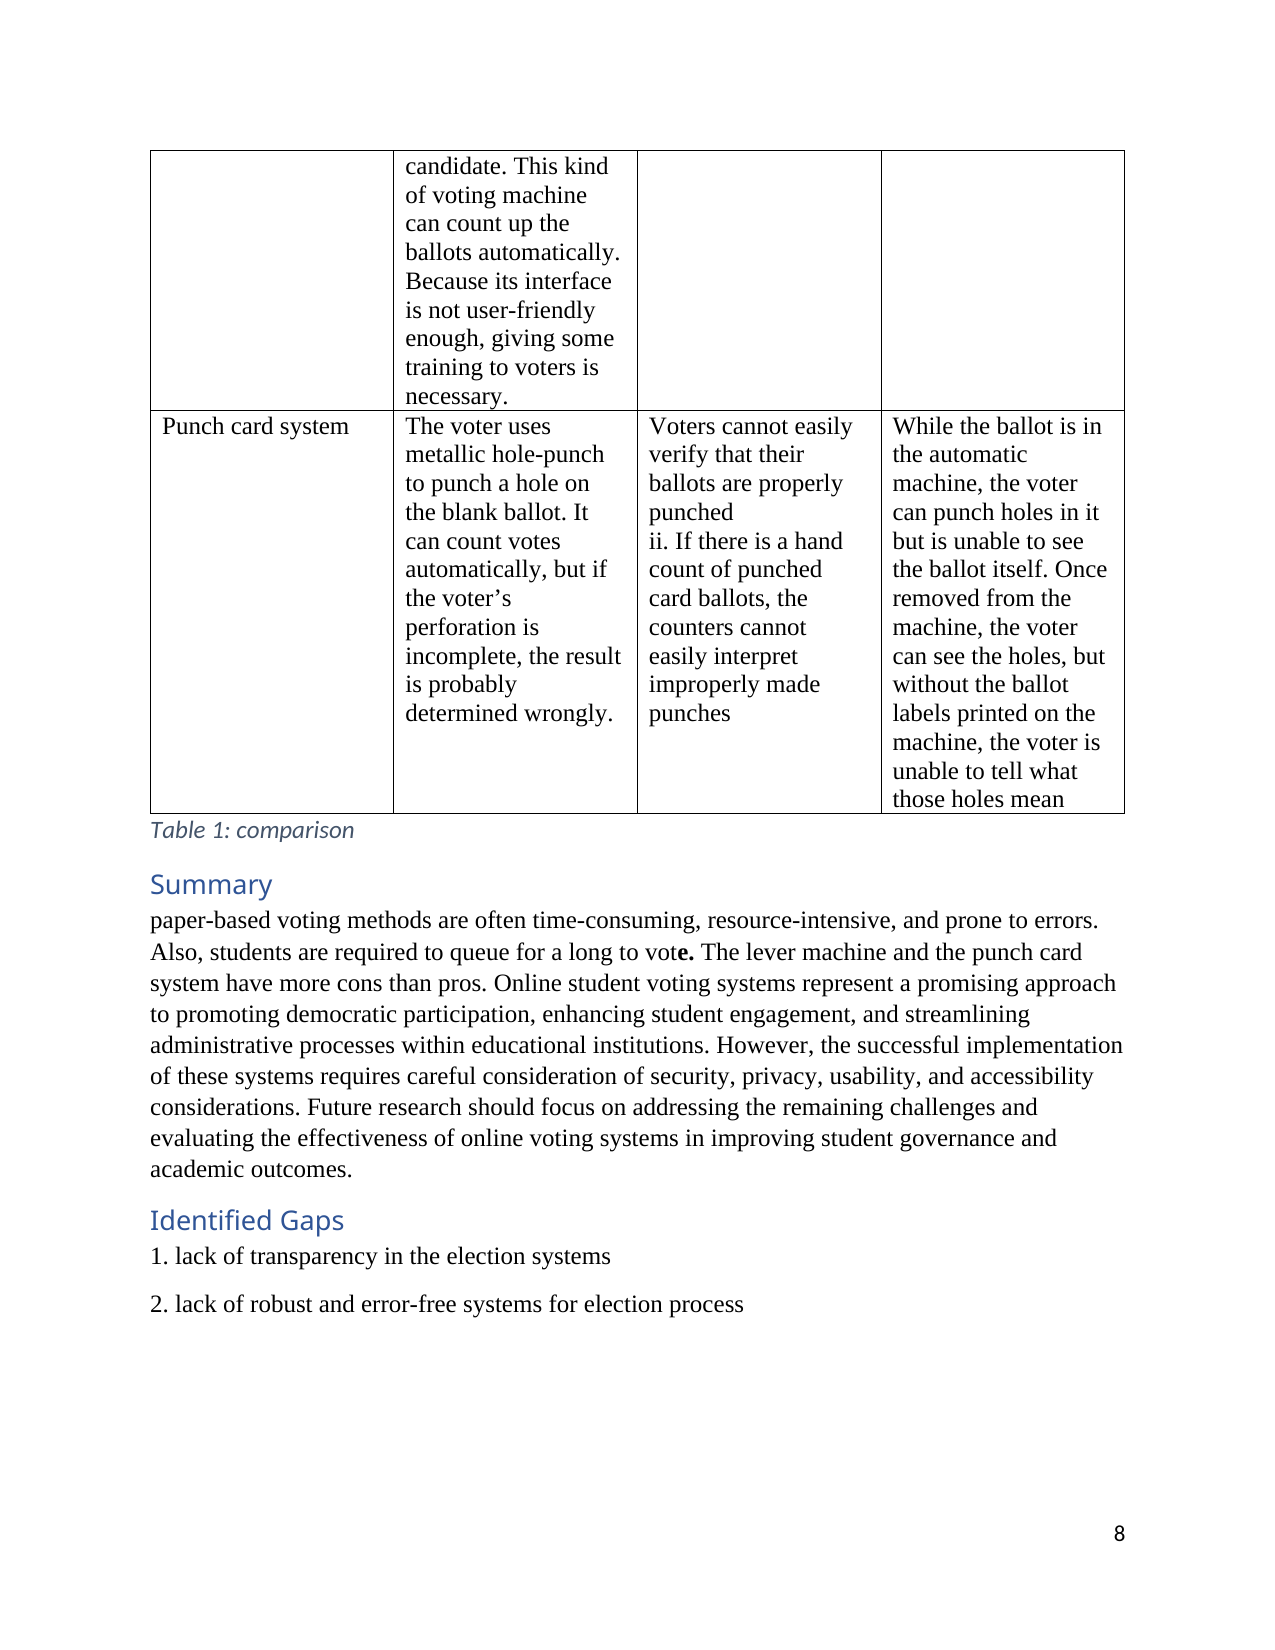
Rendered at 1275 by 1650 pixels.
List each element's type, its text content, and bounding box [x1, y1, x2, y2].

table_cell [151, 151, 393, 410]
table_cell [882, 151, 1124, 410]
table_cell The voter uses metallic hole-punch to punch a hole on the blank ballot. It can count votes automatically, but if the voter’s perforation is incomplete, the result is probably determined wrongly. [394, 411, 637, 813]
text paper-based voting methods are often time-consuming, resource-intensive, and prone to errors. Also, students are required to queue for a long to vote. The lever machine and the punch card system have more cons than pros. Online student voting systems represent a promising approach to promoting democratic participation, enhancing student engagement, and streamlining administrative processes within educational institutions. However, the successful implementation of these systems requires careful consideration of security, privacy, usability, and accessibility considerations. Future research should focus on addressing the remaining challenges and evaluating the effectiveness of online voting systems in improving student governance and academic outcomes. [150, 906, 1125, 1183]
table_cell Punch card system [151, 411, 393, 813]
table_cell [638, 151, 881, 410]
table_cell While the ballot is in the automatic machine, the voter can punch holes in it but is unable to see the ballot itself. Once removed from the machine, the voter can see the holes, but without the ballot labels printed on the machine, the voter is unable to tell what those holes mean [882, 411, 1124, 813]
text 2. lack of robust and error-free systems for election process [150, 1289, 1125, 1318]
subtitle Identified Gaps [150, 1202, 1125, 1238]
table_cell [394, 151, 637, 410]
subtitle Summary [150, 866, 1125, 903]
table_cell Voters cannot easily verify that their ballots are properly punched ii. If there is a hand count of punched card ballots, the counters cannot easily interpret improperly made punches [638, 411, 881, 813]
text 1. lack of transparency in the election systems [150, 1241, 1125, 1270]
text Table 1: comparison [150, 814, 1125, 845]
